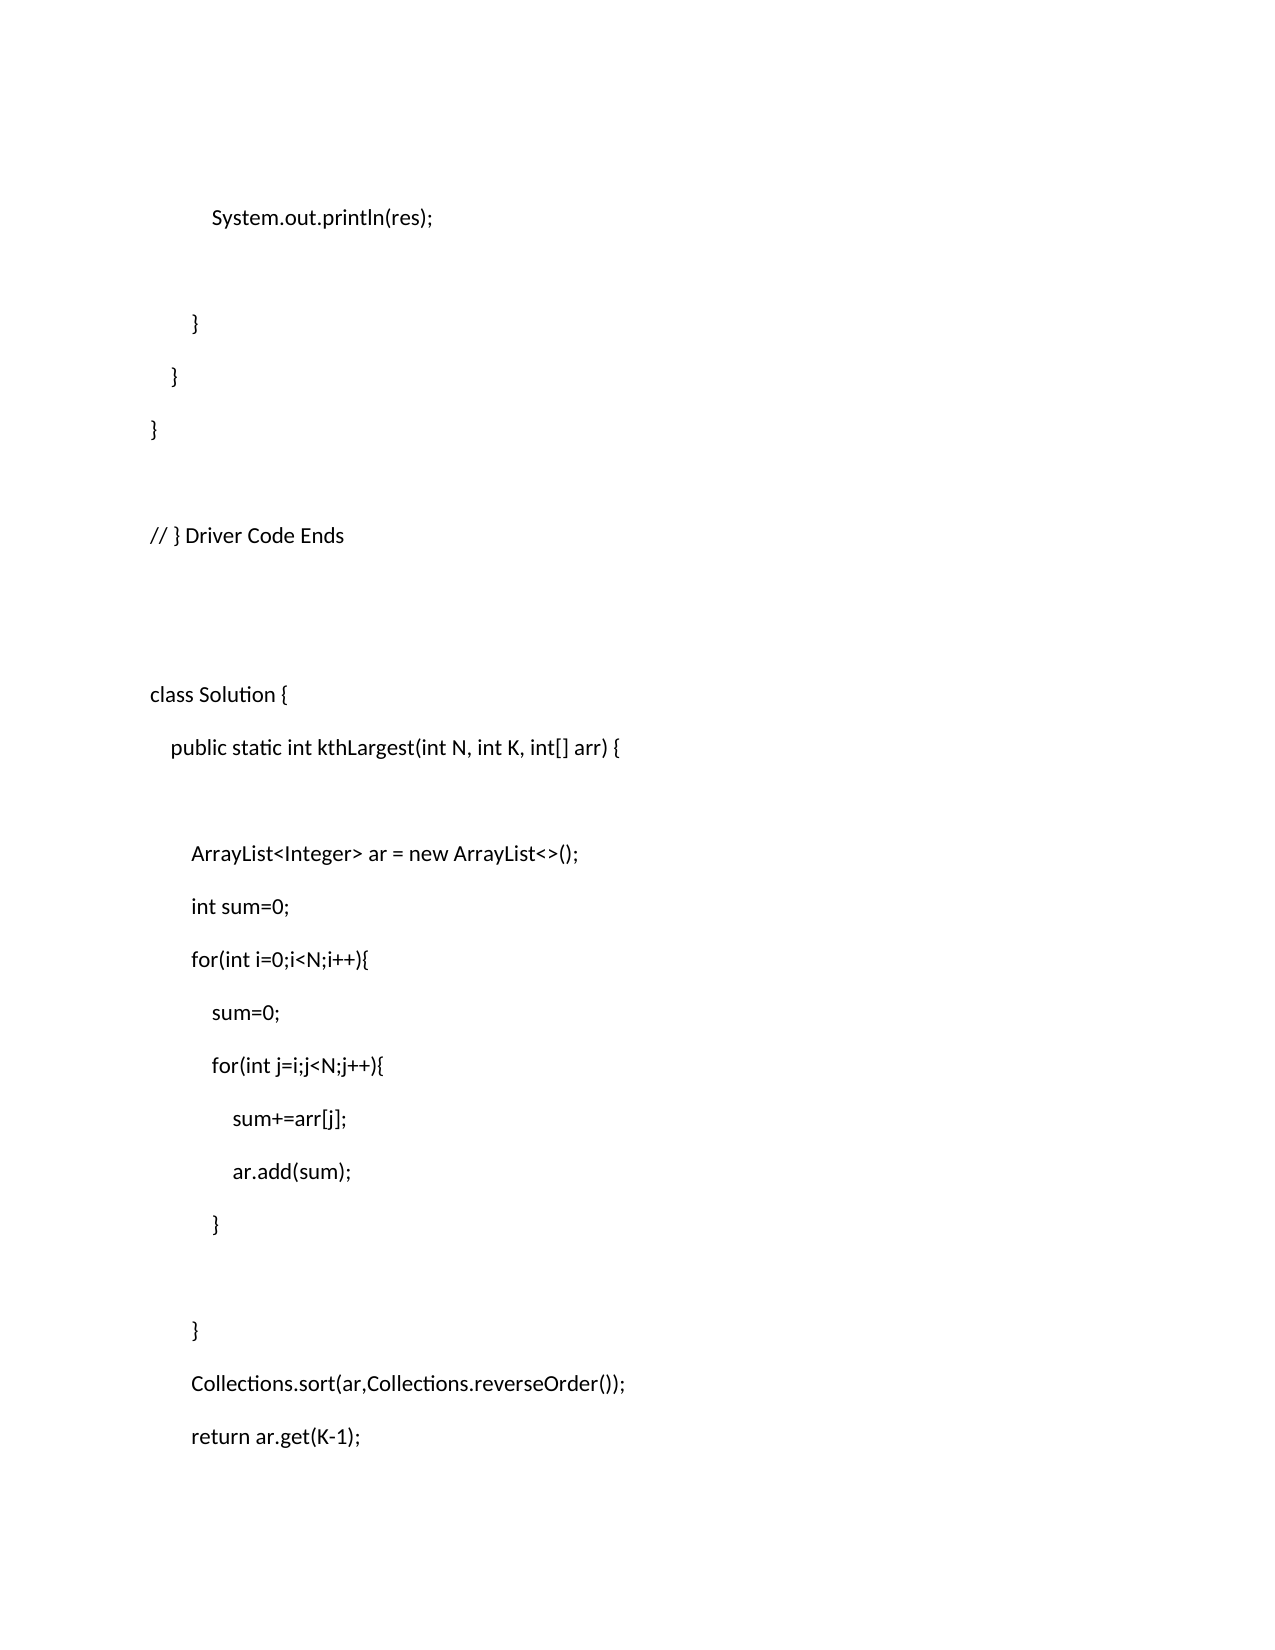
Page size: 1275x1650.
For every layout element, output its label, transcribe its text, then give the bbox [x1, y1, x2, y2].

text for(int j=i;j<N;j++){ [150, 1051, 1125, 1079]
text for(int i=0;i<N;i++){ [150, 945, 1125, 973]
text ArrayList<Integer> ar = new ArrayList<>(); [150, 839, 1125, 867]
text return ar.get(K-1); [150, 1422, 1125, 1451]
text } [150, 309, 1125, 337]
text sum=0; [150, 998, 1125, 1026]
text } [150, 415, 1125, 443]
text Collections.sort(ar,Collections.reverseOrder()); [150, 1369, 1125, 1397]
text ar.add(sum); [150, 1157, 1125, 1185]
text class Solution { [150, 680, 1125, 708]
text System.out.println(res); [150, 203, 1125, 231]
text sum+=arr[j]; [150, 1104, 1125, 1132]
text } [150, 1316, 1125, 1344]
text public static int kthLargest(int N, int K, int[] arr) { [150, 733, 1125, 761]
text int sum=0; [150, 892, 1125, 920]
text } [150, 362, 1125, 390]
text } [150, 1210, 1125, 1238]
text // } Driver Code Ends [150, 521, 1125, 549]
